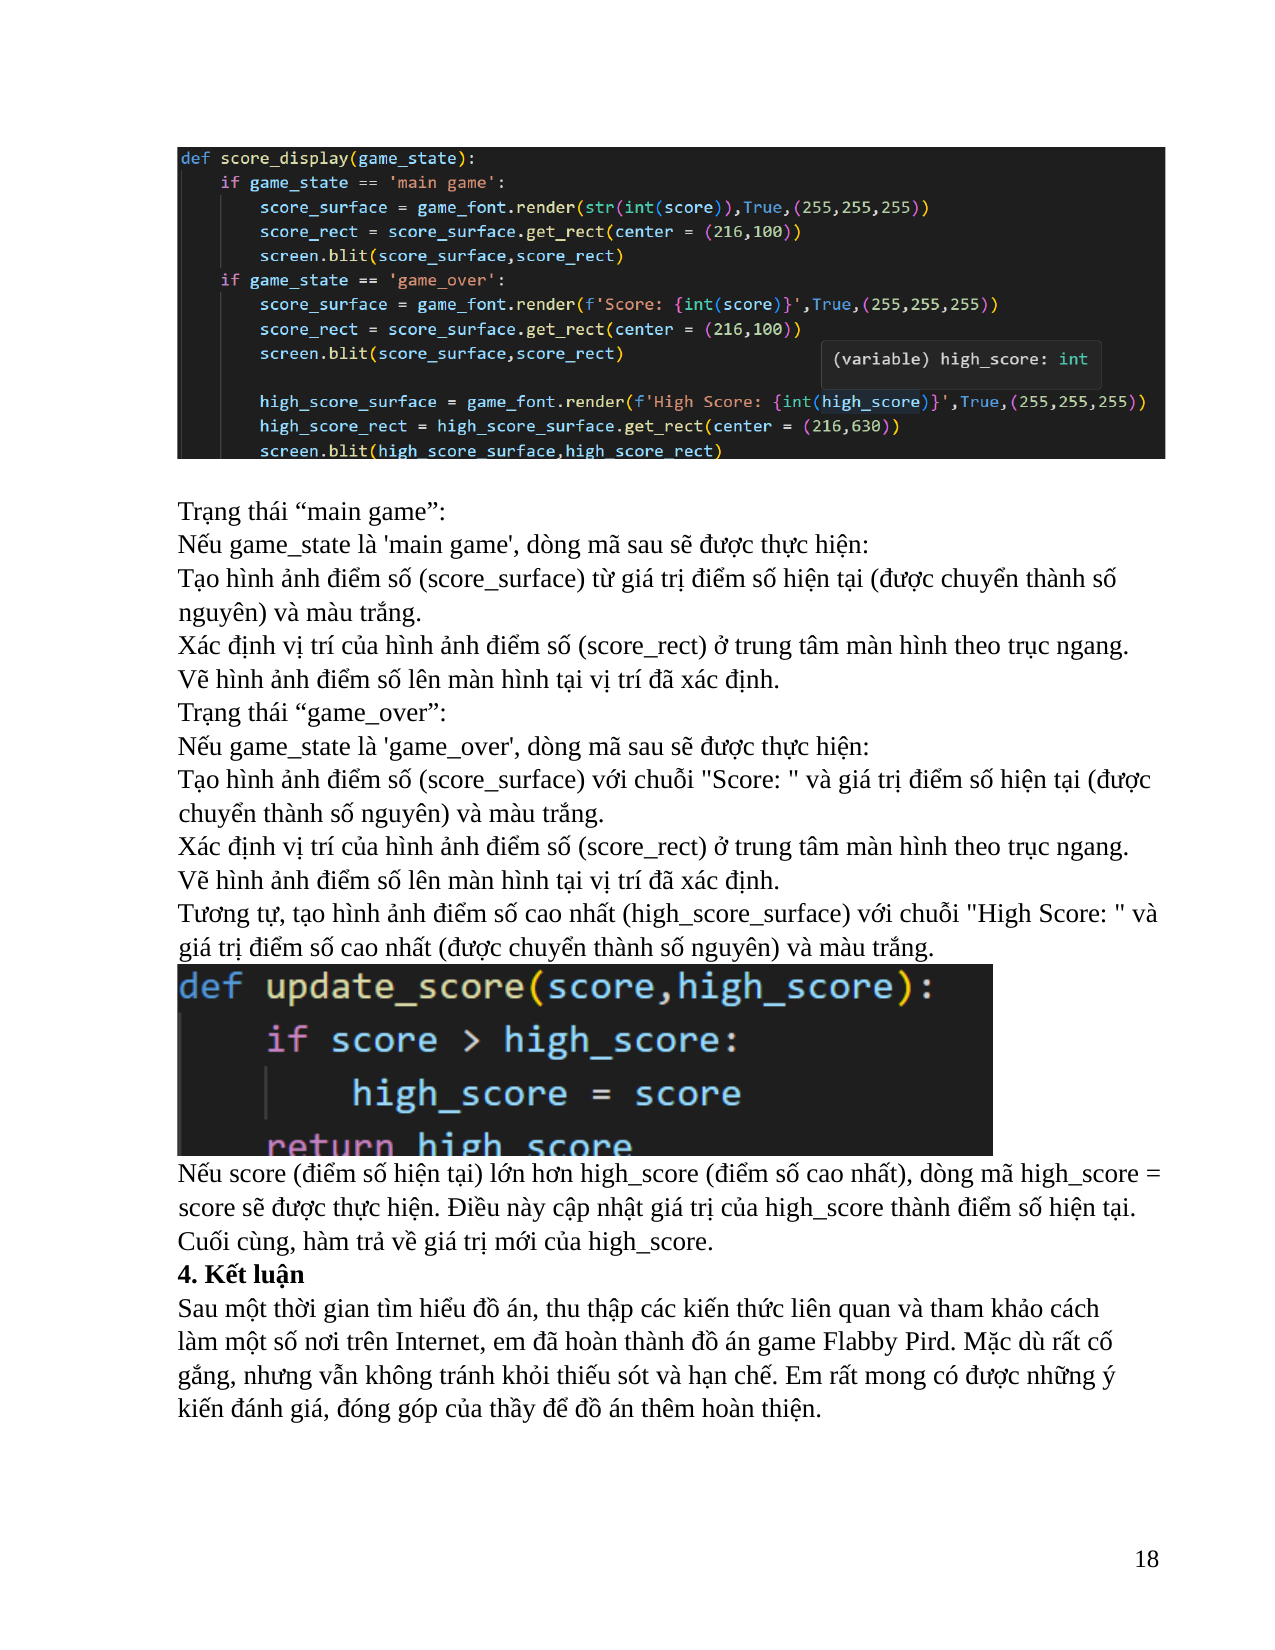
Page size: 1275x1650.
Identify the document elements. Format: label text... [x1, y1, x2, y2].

text Tương tự, tạo hình ảnh điểm số cao nhất (high_score_surface) với chuỗi "High Score: " và giá trị điểm số cao nhất (được chuyển thành số nguyên) và màu trắng. [177, 897, 1165, 962]
text Vẽ hình ảnh điểm số lên màn hình tại vị trí đã xác định. [177, 864, 1165, 895]
text gắng, nhưng vẫn không tránh khỏi thiếu sót và hạn chế. Em rất mong có được những ý [177, 1359, 1165, 1390]
text Cuối cùng, hàm trả về giá trị mới của high_score. [177, 1225, 1165, 1256]
text Xác định vị trí của hình ảnh điểm số (score_rect) ở trung tâm màn hình theo trục ngang. [177, 830, 1165, 862]
text Xác định vị trí của hình ảnh điểm số (score_rect) ở trung tâm màn hình theo trục ngang. [177, 629, 1165, 660]
text Trạng thái “main game”: [177, 495, 1165, 526]
picture [177, 147, 1166, 459]
text kiến đánh giá, đóng góp của thầy để đồ án thêm hoàn thiện. [177, 1392, 1165, 1423]
text Nếu game_state là 'main game', dòng mã sau sẽ được thực hiện: [177, 528, 1165, 560]
text làm một số nơi trên Internet, em đã hoàn thành đồ án game Flabby Pird. Mặc dù rất cố [177, 1325, 1165, 1356]
text Nếu score (điểm số hiện tại) lớn hơn high_score (điểm số cao nhất), dòng mã high_score = score sẽ được thực hiện. Điều này cập nhật giá trị của high_score thành điểm số hiện tại. [177, 1158, 1165, 1222]
text Trạng thái “game_over”: [177, 696, 1165, 727]
text Sau một thời gian tìm hiểu đồ án, thu thập các kiến thức liên quan và tham khảo cách [177, 1292, 1165, 1323]
text Tạo hình ảnh điểm số (score_surface) với chuỗi "Score: " và giá trị điểm số hiện tại (được chuyển thành số nguyên) và màu trắng. [177, 763, 1165, 828]
text Tạo hình ảnh điểm số (score_surface) từ giá trị điểm số hiện tại (được chuyển thành số nguyên) và màu trắng. [177, 562, 1165, 627]
text Vẽ hình ảnh điểm số lên màn hình tại vị trí đã xác định. [177, 663, 1165, 694]
picture [177, 964, 993, 1156]
text 4. Kết luận [177, 1258, 1165, 1289]
text Nếu game_state là 'game_over', dòng mã sau sẽ được thực hiện: [177, 730, 1165, 761]
